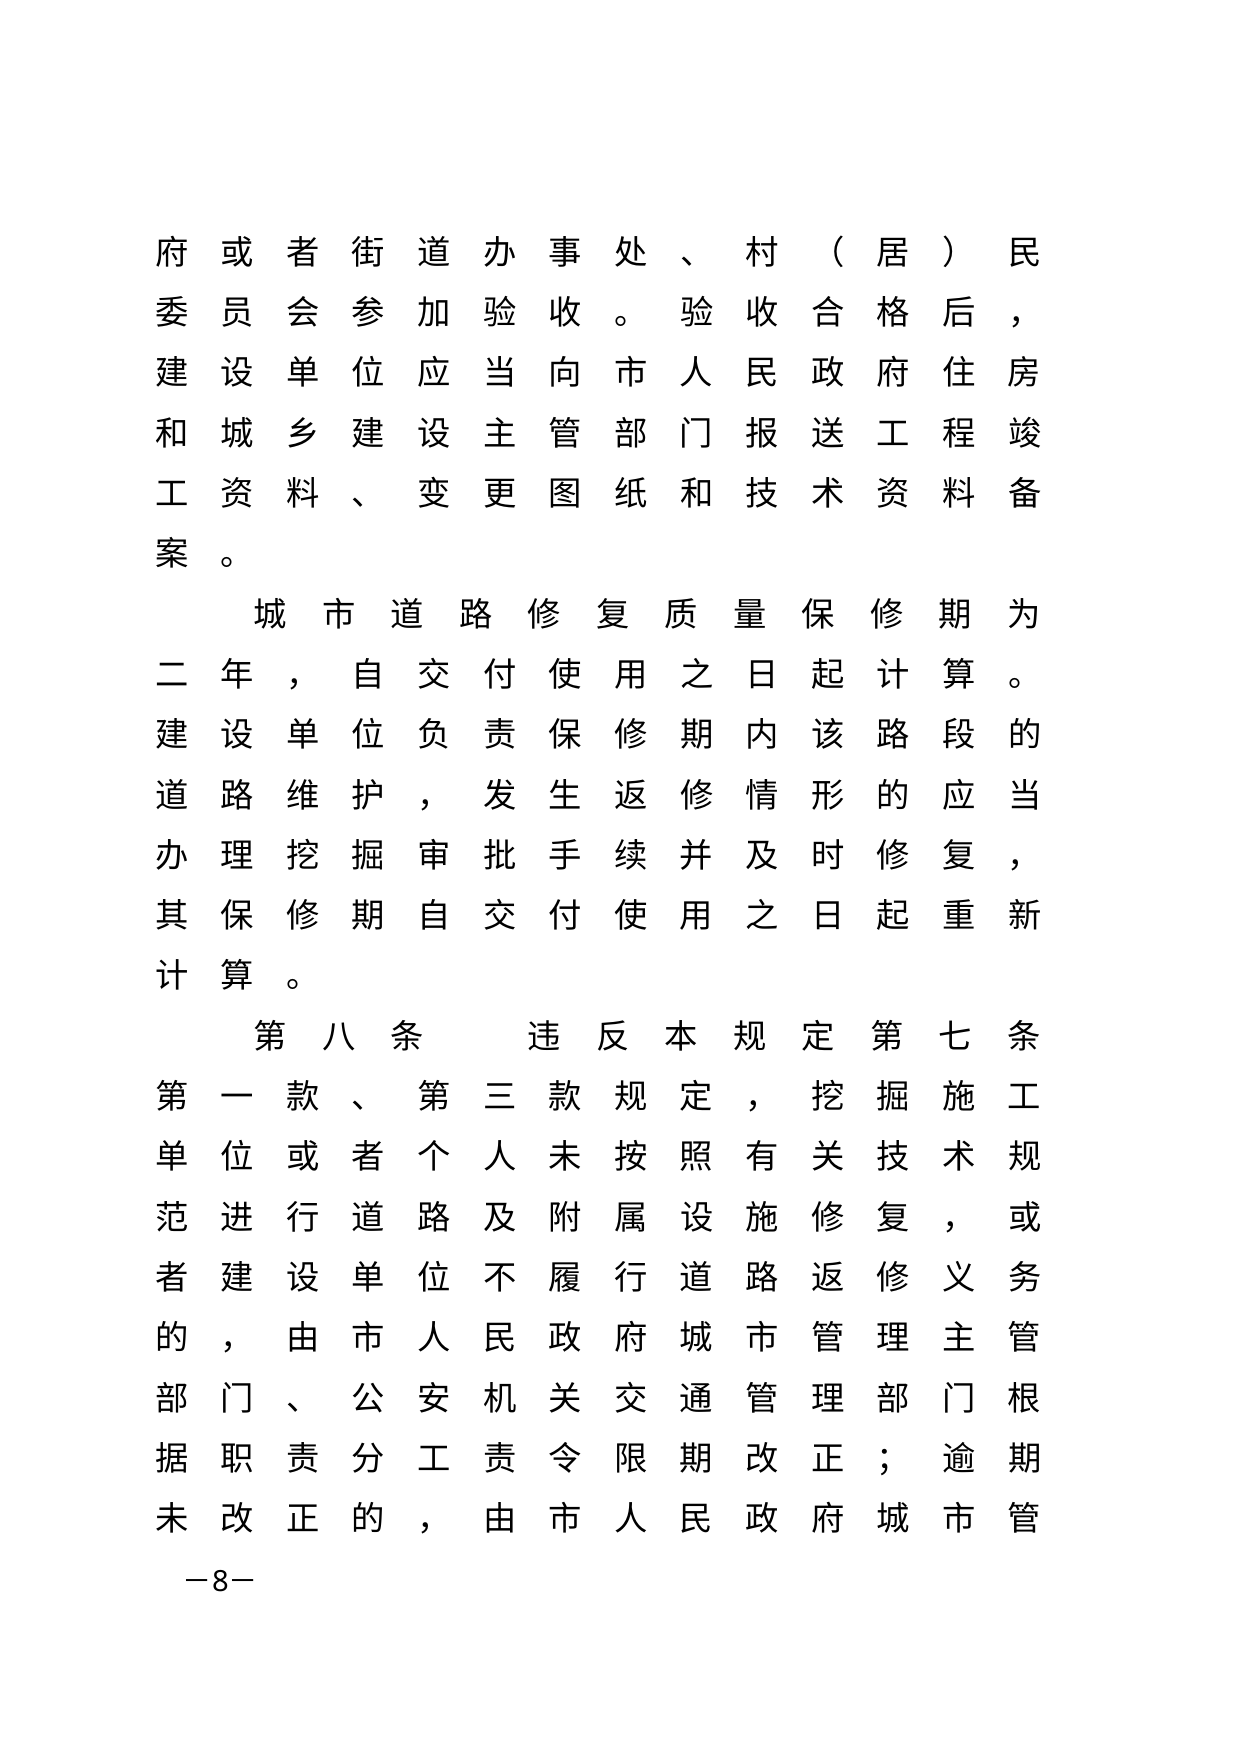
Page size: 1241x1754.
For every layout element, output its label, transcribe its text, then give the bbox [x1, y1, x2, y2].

text 城市道路修复质量保修期为二年，自交付使用之日起计算。建设单位负责保修期内该路段的道路维护，发生返修情形的应当办理挖掘审批手续并及时修复，其保修期自交付使用之日起重新计算。 [155, 581, 1073, 1003]
